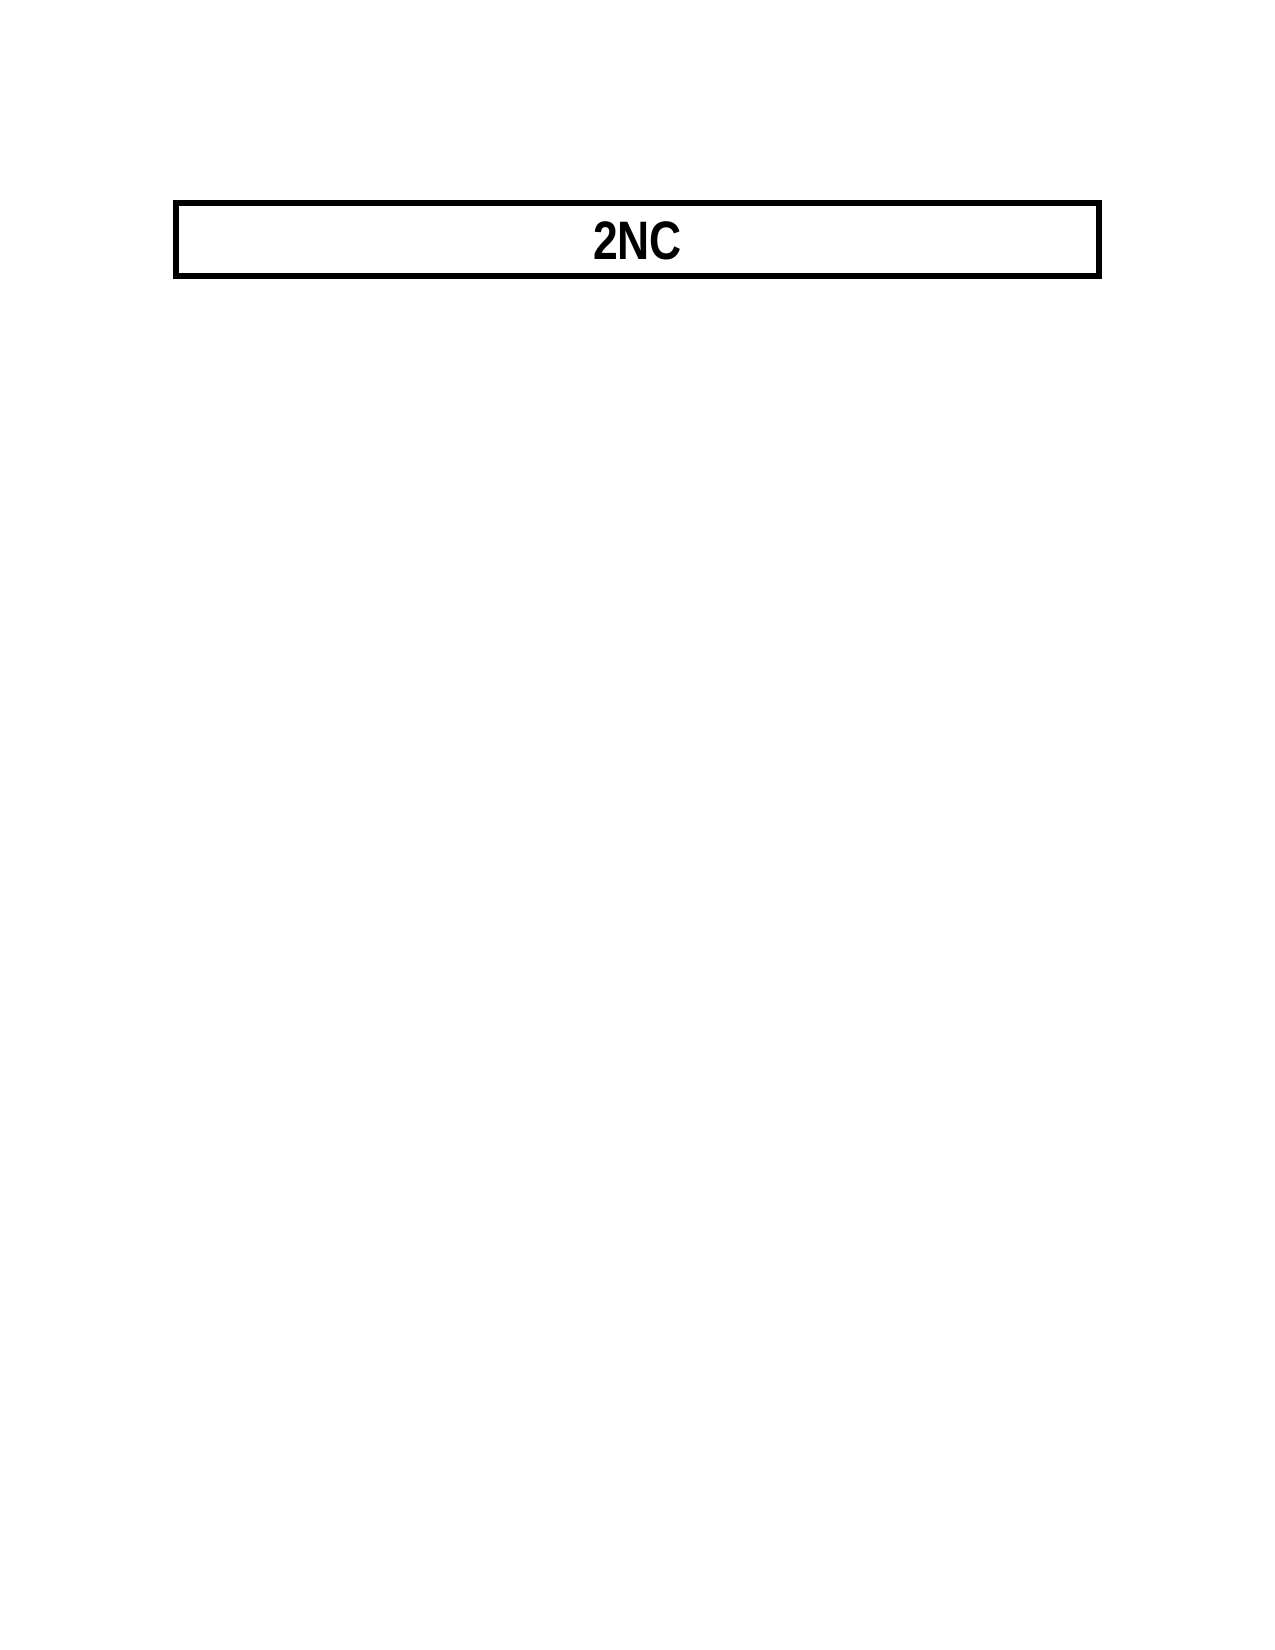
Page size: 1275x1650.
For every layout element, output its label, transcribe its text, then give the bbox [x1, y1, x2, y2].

subtitle 2NC [179, 206, 1096, 273]
